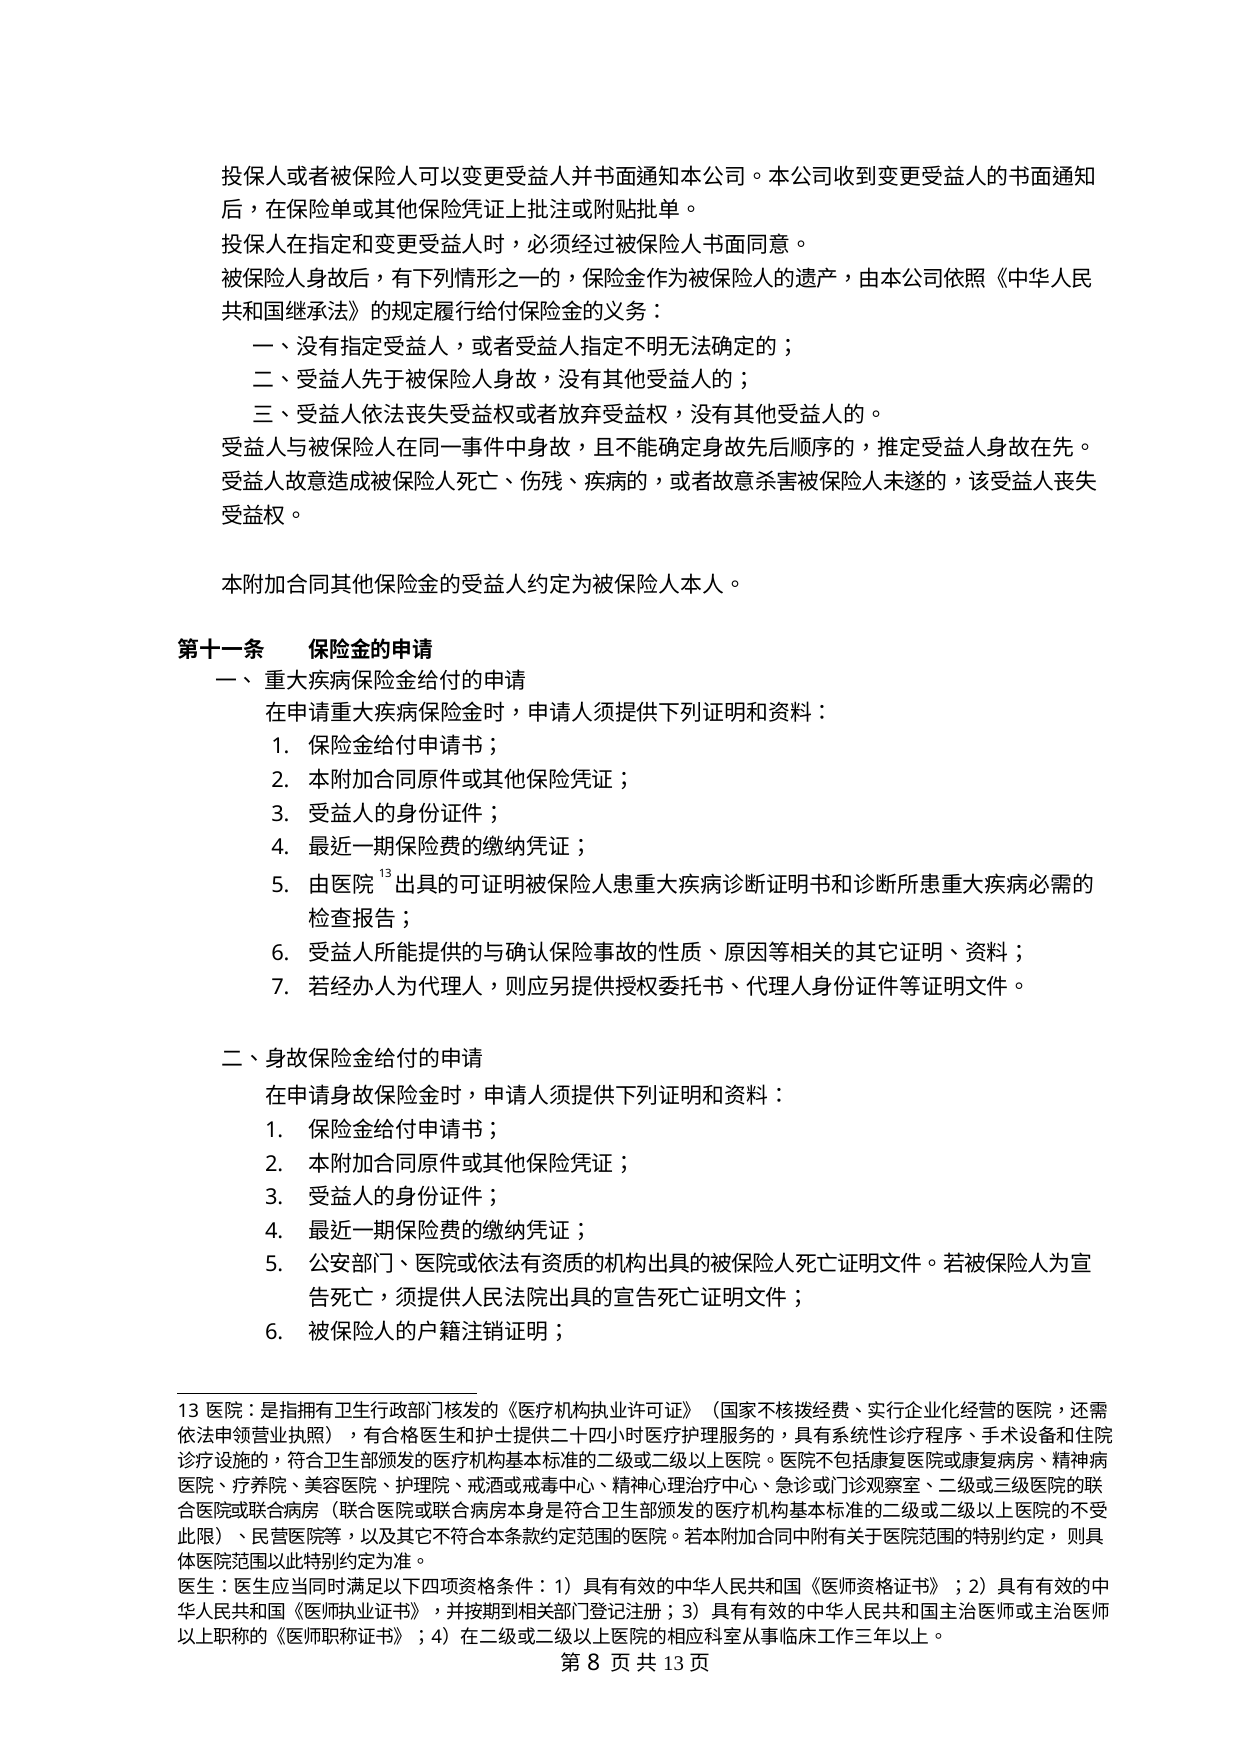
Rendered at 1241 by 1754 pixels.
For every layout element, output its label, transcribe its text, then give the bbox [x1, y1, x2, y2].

list 受益人所能提供的与确认保险事故的性质、原因等相关的其它证明、资料； [271, 937, 1132, 967]
list 最近一期保险费的缴纳凭证； [271, 831, 1132, 861]
text 三、受益人依法丧失受益权或者放弃受益权，没有其他受益人的。 [252, 399, 1132, 428]
text 本附加合同其他保险金的受益人约定为被保险人本人。第十一条 保险金的申请 [177, 540, 746, 670]
text 医生：医生应当同时满足以下四项资格条件：1）具有有效的中华人民共和国《医师资格证书》；2）具有有效的中华人民共和国《医师执业证书》，并按期到相关部门登记注册；3）具有有效的中华人民共和国主治医师或主治医师以上职称的《医师职称证书》；4）在二级或二级以上医院的相应科室从事临床工作三年以上。 [177, 1573, 1111, 1649]
list 本附加合同原件或其他保险凭证； [265, 1148, 1132, 1177]
list 医院：是指拥有卫生行政部门核发的《医疗机构执业许可证》（国家不核拨经费、实行企业化经营的医院，还需依法申领营业执照），有合格医生和护士提供二十四小时医疗护理服务的，具有系统性诊疗程序、手术设备和住院诊疗设施的，符合卫生部颁发的医疗机构基本标准的二级或二级以上医院。医院不包括康复医院或康复病房、精神病医院、疗养院、美容医院、护理院、戒酒或戒毒中心、精神心理治疗中心、急诊或门诊观察室、二级或三级医院的联合医院或联合病房（联合医院或联合病房本身是符合卫生部颁发的医疗机构基本标准的二级或二级以上医院的不受此限）、民营医院等，以及其它不符合本条款约定范围的医院。若本附加合同中附有关于医院范围的特别约定， 则具体医院范围以此特别约定为准。 [177, 1393, 1120, 1573]
text 一、 重大疾病保险金给付的申请 [215, 670, 1132, 693]
text 被保险人身故后，有下列情形之一的，保险金作为被保险人的遗产，由本公司依照《中华人民共和国继承法》的规定履行给付保险金的义务： [221, 263, 1111, 326]
text 投保人在指定和变更受益人时，必须经过被保险人书面同意。 [221, 229, 1132, 259]
list 保险金给付申请书； [271, 730, 1132, 760]
list 由医院13出具的可证明被保险人患重大疾病诊断证明书和诊断所患重大疾病必需的检查报告； [271, 865, 1108, 933]
list 若经办人为代理人，则应另提供授权委托书、代理人身份证件等证明文件。 [271, 971, 1132, 1001]
text 受益人与被保险人在同一事件中身故，且不能确定身故先后顺序的，推定受益人身故在先。受益人故意造成被保险人死亡、伤残、疾病的，或者故意杀害被保险人未遂的，该受益人丧失受益权。 [221, 432, 1111, 529]
text 一、没有指定受益人，或者受益人指定不明无法确定的； 二、受益人先于被保险人身故，没有其他受益人的； [252, 331, 799, 394]
list 受益人的身份证件； [265, 1181, 1132, 1211]
text 投保人或者被保险人可以变更受益人并书面通知本公司。本公司收到变更受益人的书面通知后，在保险单或其他保险凭证上批注或附贴批单。 [221, 161, 1111, 224]
list 最近一期保险费的缴纳凭证； [265, 1215, 1132, 1244]
text 在申请身故保险金时，申请人须提供下列证明和资料： [265, 1081, 1132, 1110]
text 在申请重大疾病保险金时，申请人须提供下列证明和资料： [265, 697, 1132, 726]
text 二、身故保险金给付的申请 [221, 1043, 1132, 1073]
list 受益人的身份证件； [271, 797, 1132, 827]
list 被保险人的户籍注销证明； [265, 1316, 1132, 1346]
list 本附加合同原件或其他保险凭证； [271, 764, 1132, 794]
list 保险金给付申请书； [265, 1114, 1132, 1144]
list 公安部门、医院或依法有资质的机构出具的被保险人死亡证明文件。若被保险人为宣告死亡，须提供人民法院出具的宣告死亡证明文件； [265, 1248, 1111, 1312]
